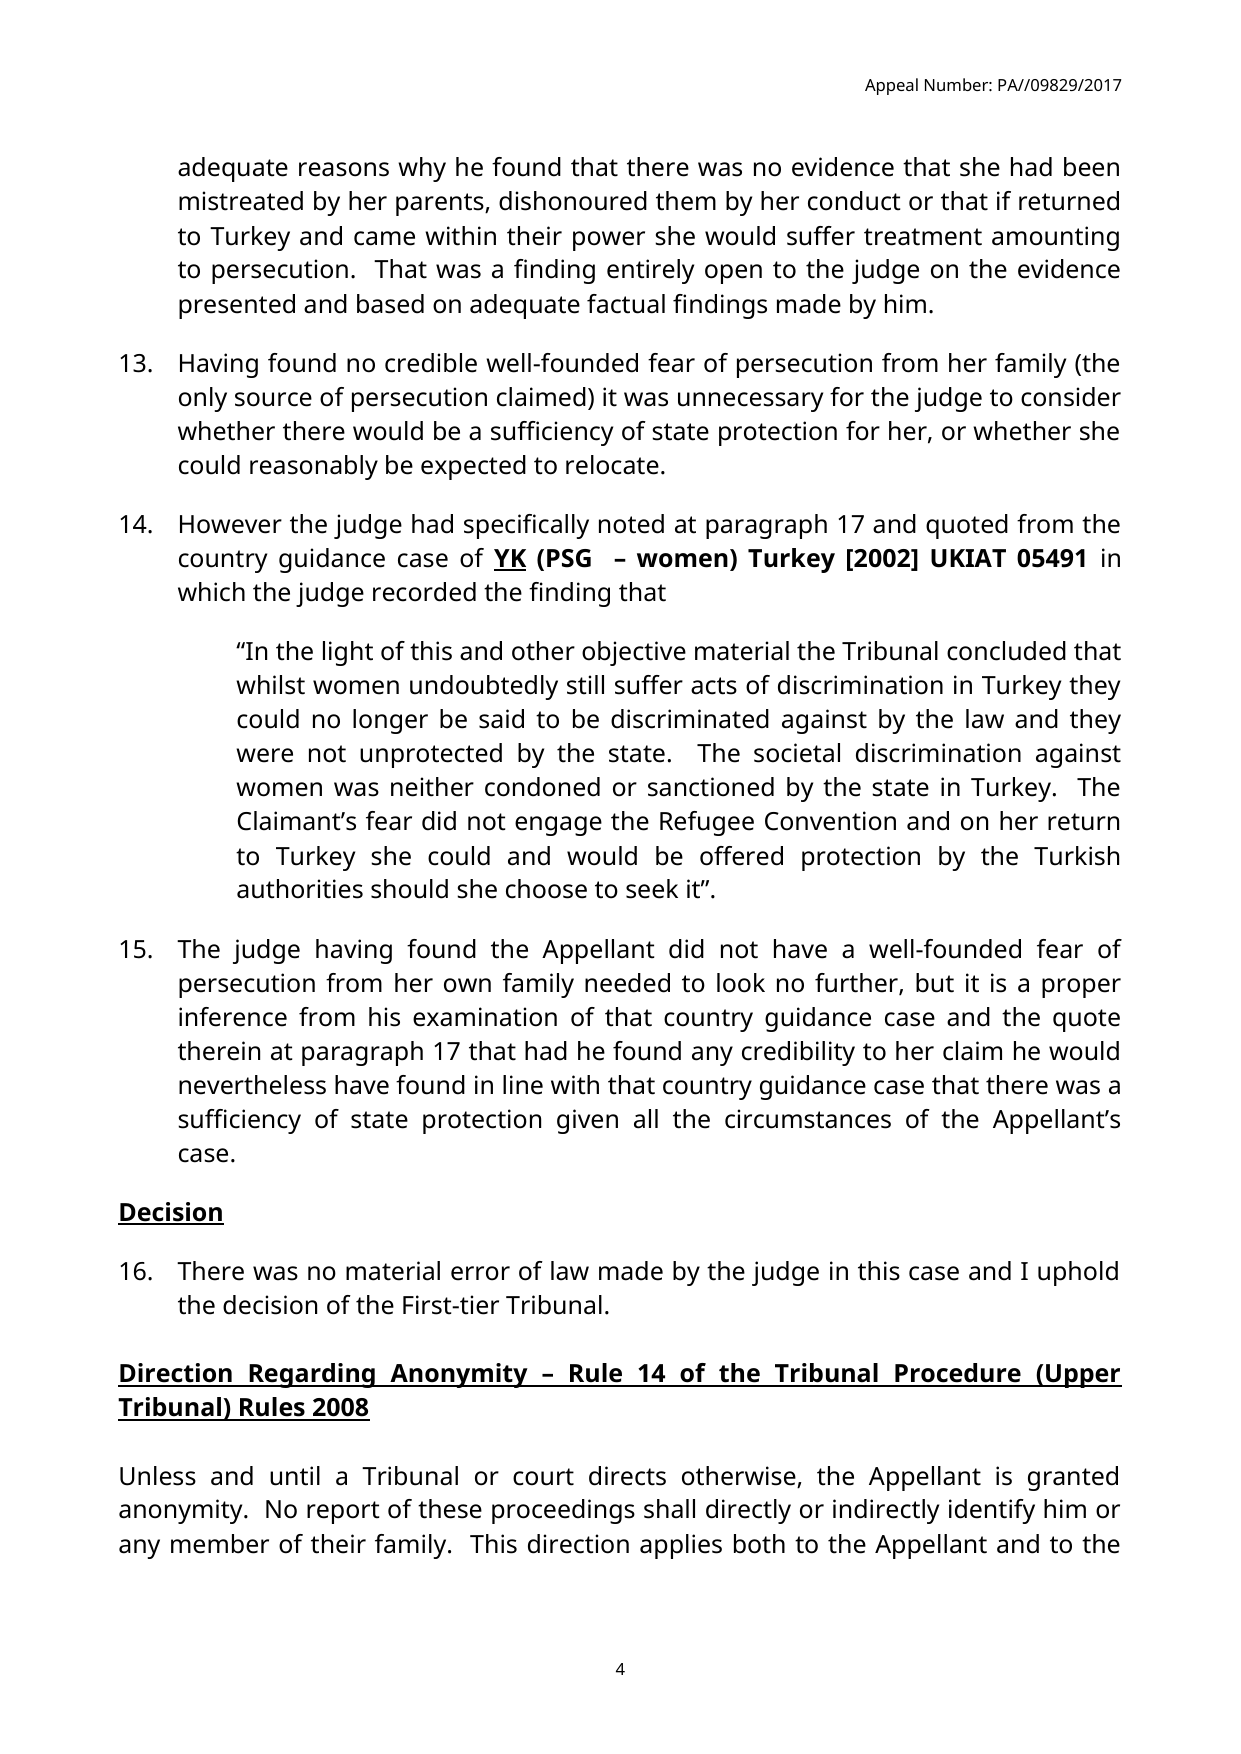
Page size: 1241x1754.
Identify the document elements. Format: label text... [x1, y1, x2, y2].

text Direction Regarding Anonymity – Rule 14 of the Tribunal Procedure (Upper Tribunal) Rules 2008 [118, 1387, 1122, 1424]
text “In the light of this and other objective material the Tribunal concluded that whilst women undoubtedly still suffer acts of discrimination in Turkey they could no longer be said to be discriminated against by the law and they were not unprotected by the state. The societal discrimination against women was neither condoned or sanctioned by the state in Turkey. The Claimant’s fear did not engage the Refugee Convention and on her return to Turkey she could and would be offered protection by the Turkish authorities should she choose to seek it”. [236, 634, 1122, 906]
list Having found no credible well-founded fear of persecution from her family (the only source of persecution claimed) it was unnecessary for the judge to consider whether there would be a sufficiency of state protection for her, or whether she could reasonably be expected to relocate. [118, 345, 1122, 482]
list There was no material error of law made by the judge in this case and I uphold the decision of the First-tier Tribunal. [118, 1254, 1122, 1322]
list However the judge had specifically noted at paragraph 17 and quoted from the country guidance case of YK (PSG – women) Turkey [2002] UKIAT 05491 in which the judge recorded the finding that [118, 507, 1122, 609]
text Direction Regarding Anonymity – Rule 14 of the Tribunal Procedure (Upper Tribunal) Rules 2008 [118, 1356, 1122, 1385]
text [118, 1458, 1122, 1560]
list The judge having found the Appellant did not have a well-founded fear of persecution from her own family needed to look no further, but it is a proper inference from his examination of that country guidance case and the quote therein at paragraph 17 that had he found any credibility to her claim he would nevertheless have found in line with that country guidance case that there was a sufficiency of state protection given all the circumstances of the Appellant’s case. [118, 931, 1122, 1170]
text Decision [118, 1195, 1122, 1229]
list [118, 150, 1122, 320]
